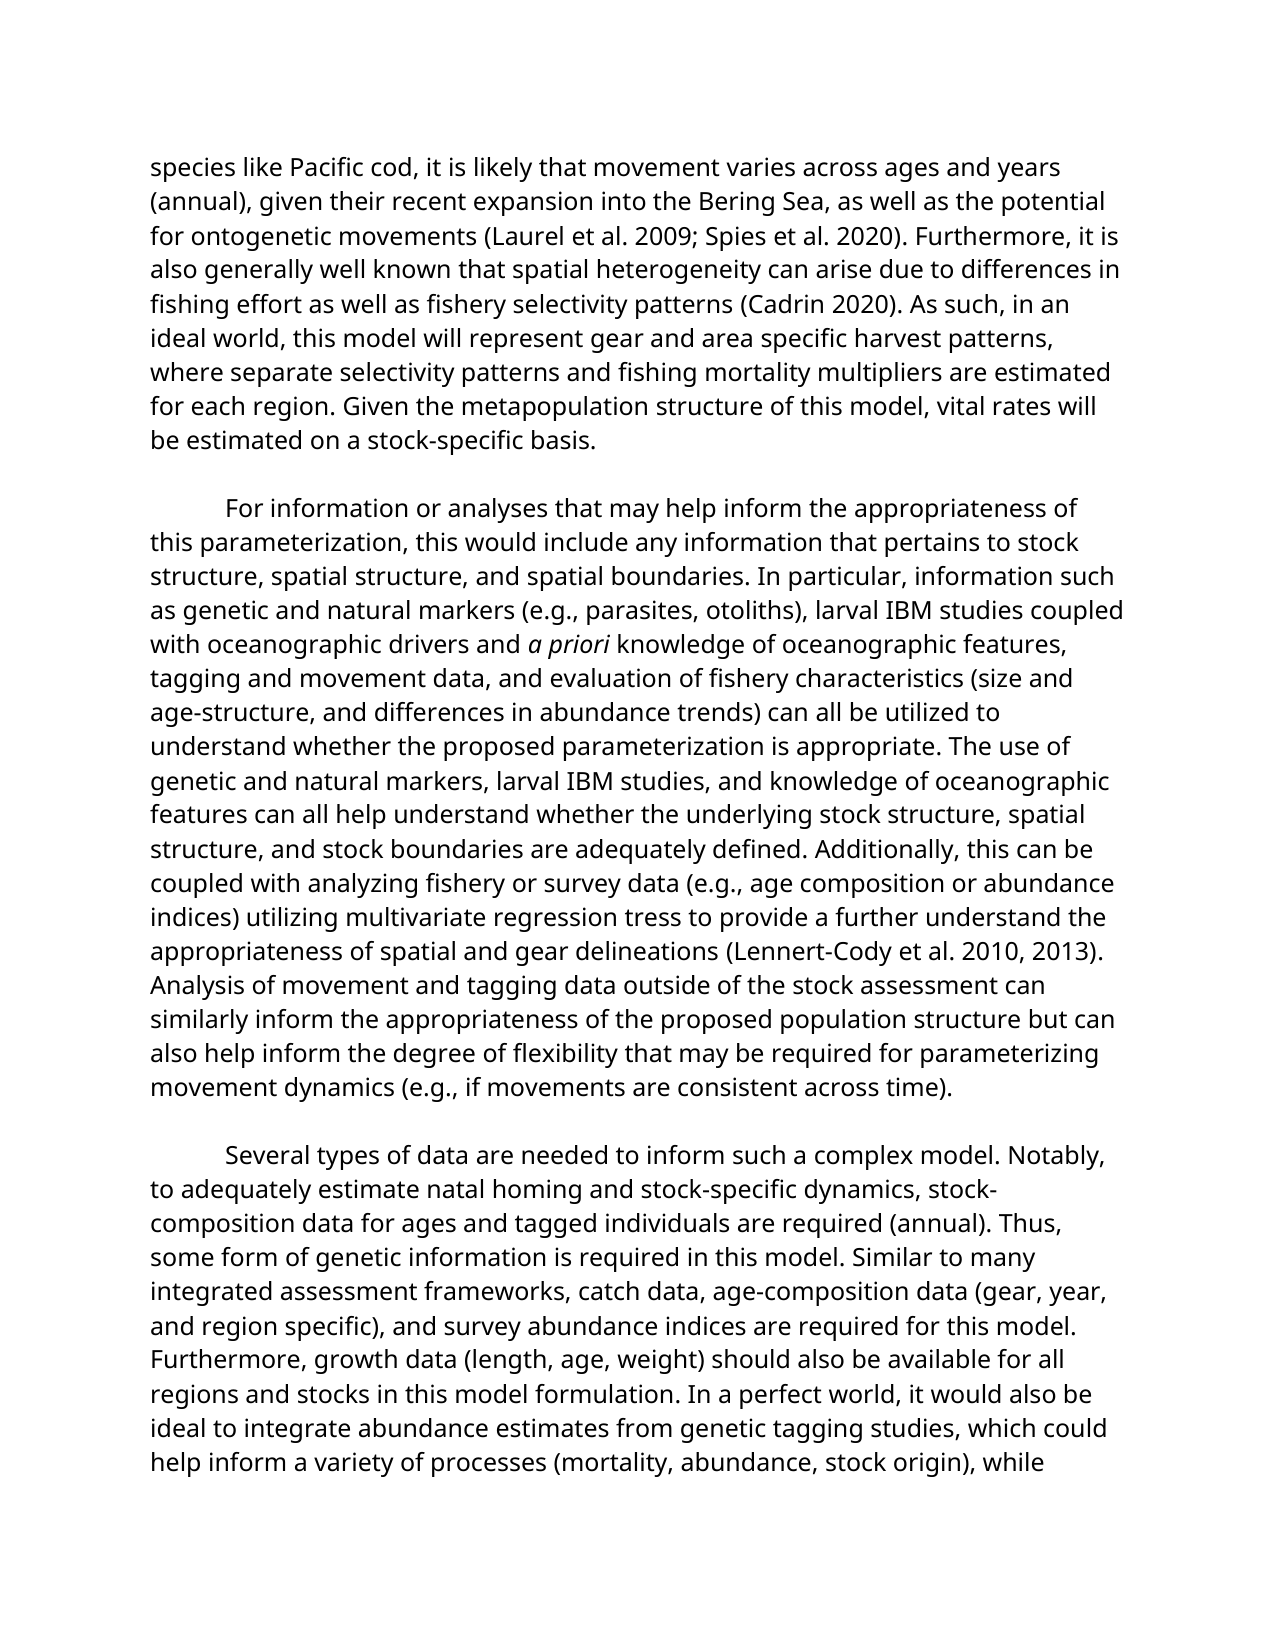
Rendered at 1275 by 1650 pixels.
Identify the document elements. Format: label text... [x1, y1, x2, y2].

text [150, 150, 1125, 457]
text For information or analyses that may help inform the appropriateness of this parameterization, this would include any information that pertains to stock structure, spatial structure, and spatial boundaries. In particular, information such as genetic and natural markers (e.g., parasites, otoliths), larval IBM studies coupled with oceanographic drivers and a priori knowledge of oceanographic features, tagging and movement data, and evaluation of fishery characteristics (size and age-structure, and differences in abundance trends) can all be utilized to understand whether the proposed parameterization is appropriate. The use of genetic and natural markers, larval IBM studies, and knowledge of oceanographic features can all help understand whether the underlying stock structure, spatial structure, and stock boundaries are adequately defined. Additionally, this can be coupled with analyzing fishery or survey data (e.g., age composition or abundance indices) utilizing multivariate regression tress to provide a further understand the appropriateness of spatial and gear delineations (Lennert-Cody et al. 2010, 2013). Analysis of movement and tagging data outside of the stock assessment can similarly inform the appropriateness of the proposed population structure but can also help inform the degree of flexibility that may be required for parameterizing movement dynamics (e.g., if movements are consistent across time). [150, 491, 1125, 1104]
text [150, 1138, 1125, 1478]
